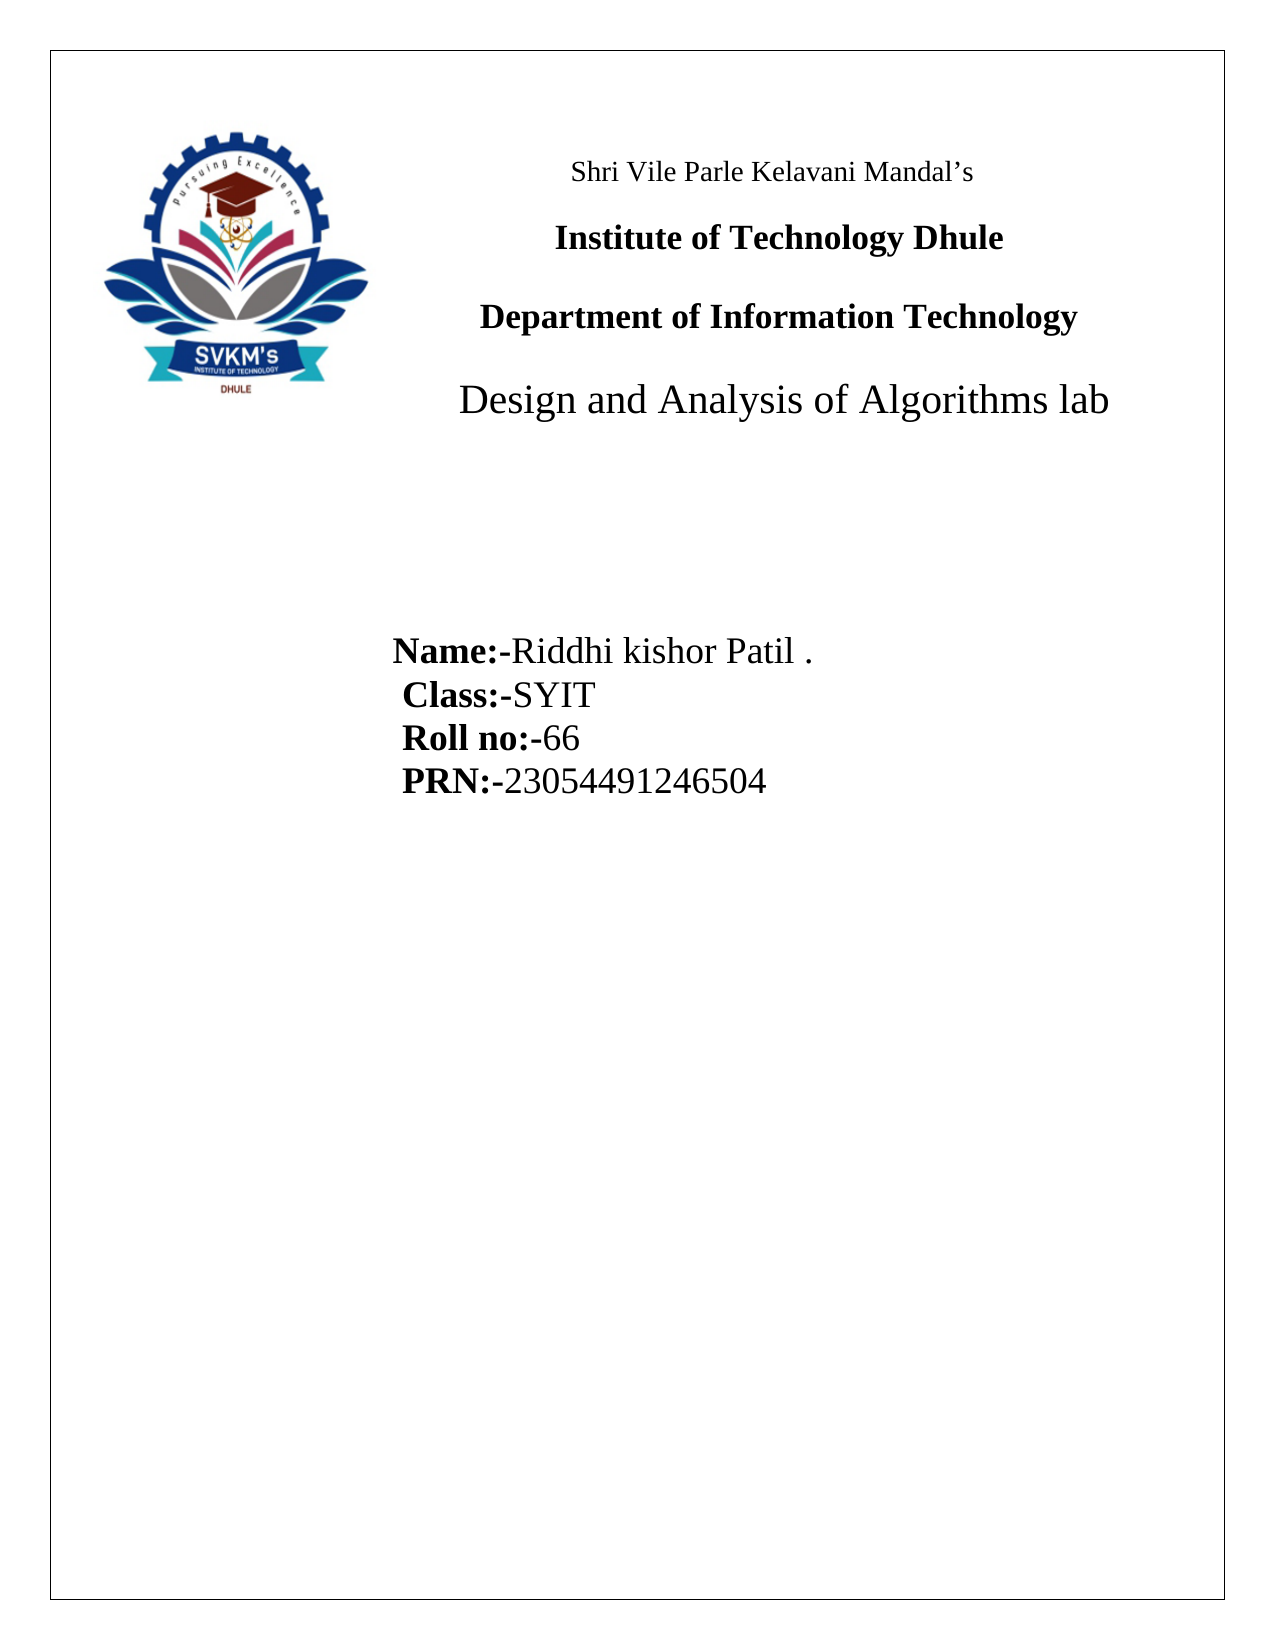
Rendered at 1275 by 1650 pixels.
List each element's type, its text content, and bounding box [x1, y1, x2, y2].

text Class:-SYIT [139, 672, 1163, 715]
picture [92, 120, 377, 399]
text Department of Information Technology [377, 296, 1163, 337]
text Design and Analysis of Algorithms lab [139, 375, 1163, 423]
text Institute of Technology Dhule [377, 217, 1163, 257]
text Shri Vile Parle Kelavani Mandal’s [377, 154, 1163, 188]
text Roll no:-66 [139, 715, 1163, 758]
text PRN:-23054491246504 [139, 758, 1163, 801]
text Name:-Riddhi kishor Patil . [139, 629, 1163, 672]
